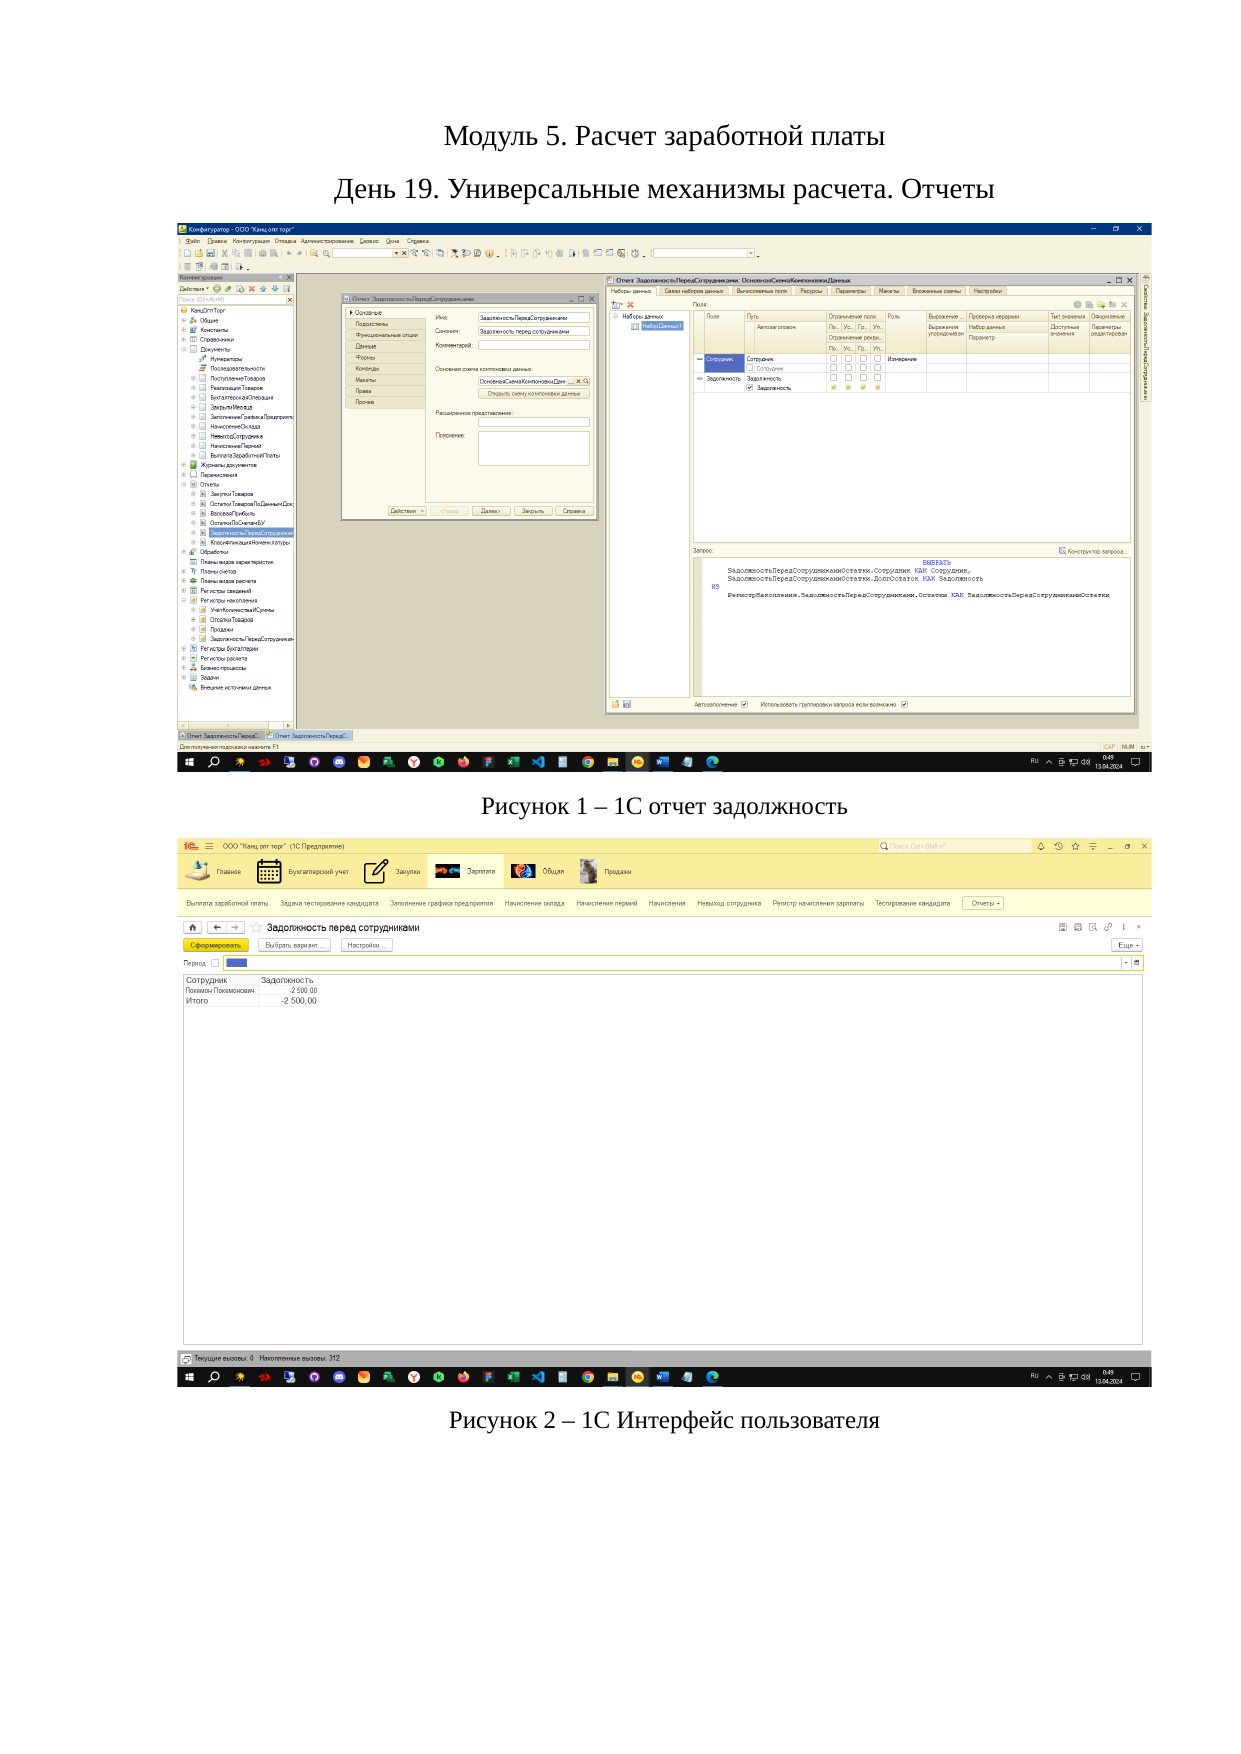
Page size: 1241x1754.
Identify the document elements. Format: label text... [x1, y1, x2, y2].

picture [177, 223, 1152, 772]
text Рисунок 1 – 1С отчет задолжность [177, 791, 1152, 819]
text Рисунок 2 – 1С Интерфейс пользователя [177, 1405, 1152, 1434]
text Модуль 5. Расчет заработной платы [177, 118, 1152, 152]
text День 19. Универсальные механизмы расчета. Отчеты [177, 171, 1152, 204]
picture [177, 838, 1152, 1387]
